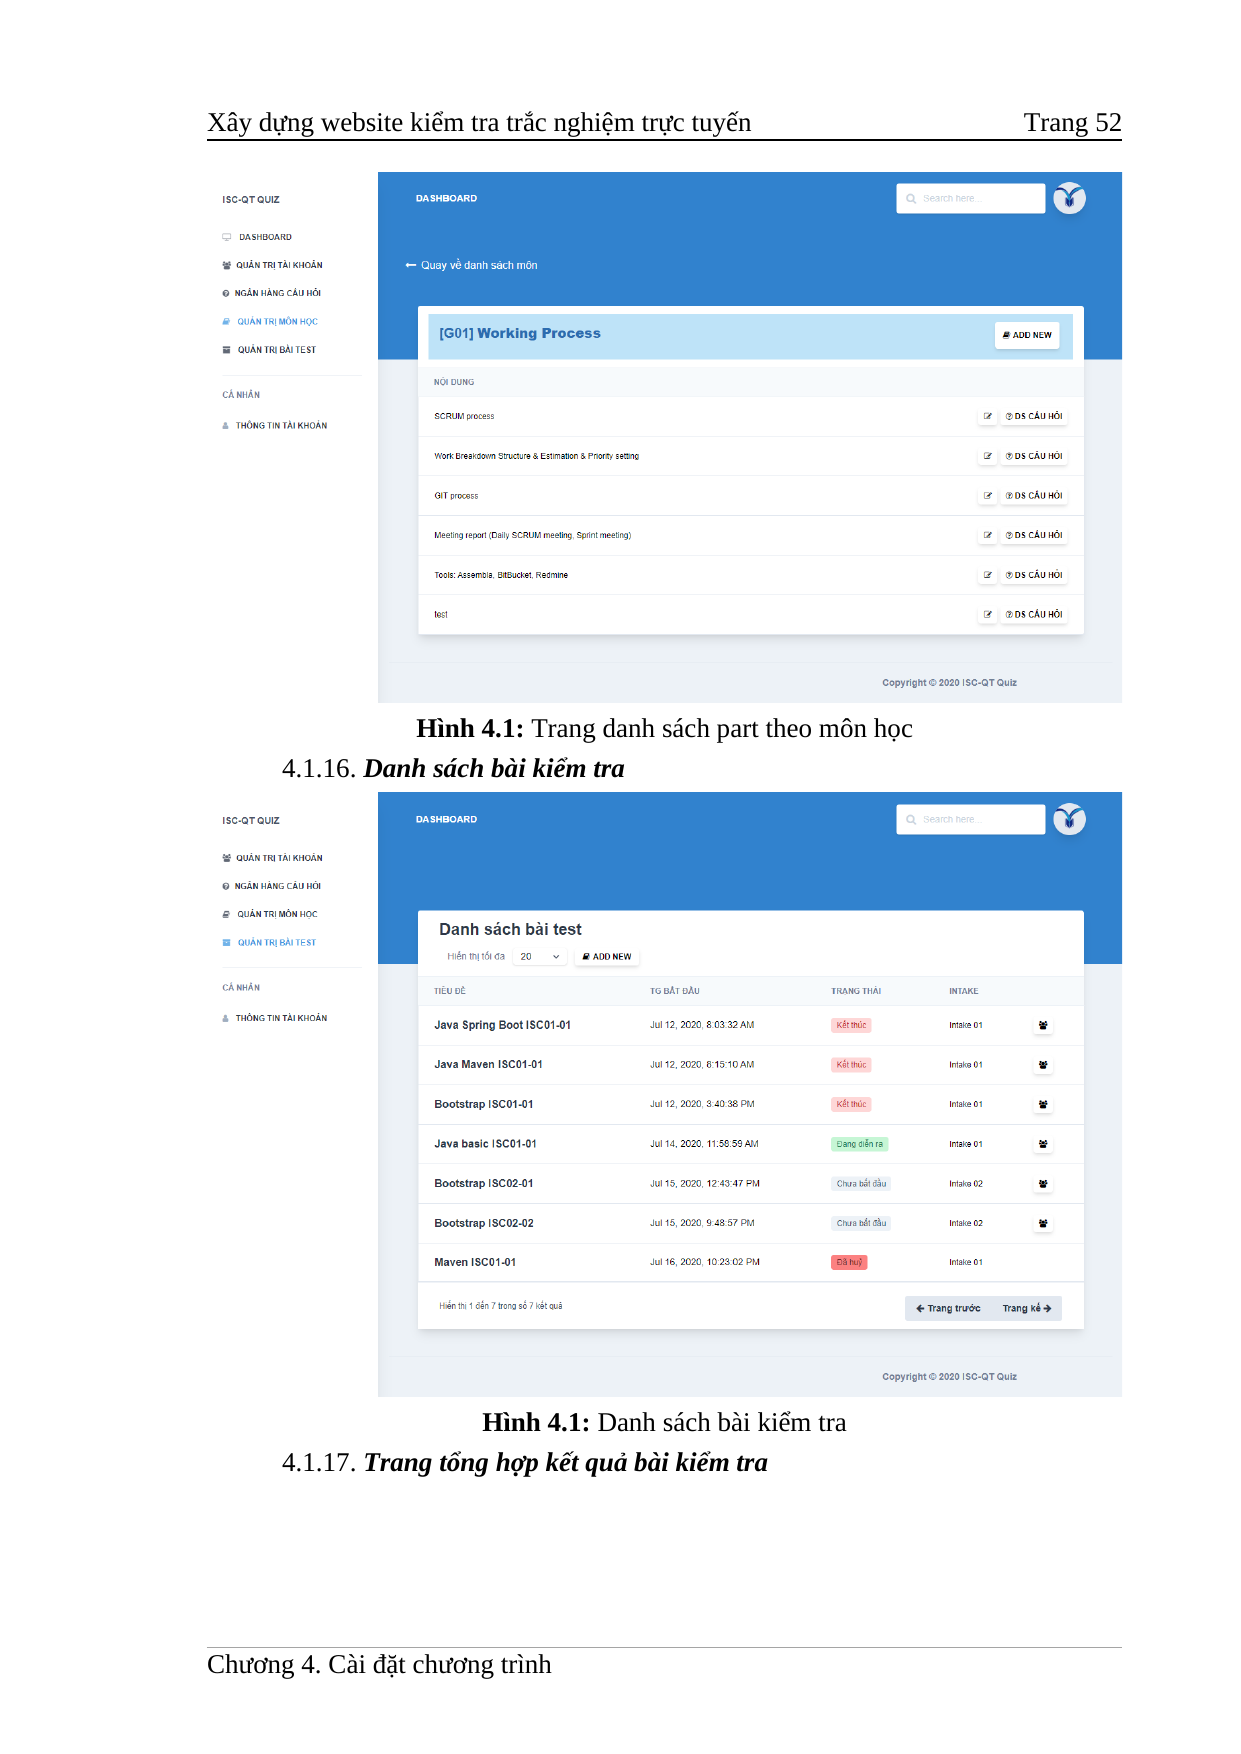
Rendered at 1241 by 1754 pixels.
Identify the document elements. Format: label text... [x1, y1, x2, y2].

text Trang danh sách part theo môn học [207, 712, 1122, 743]
picture [206, 792, 1123, 1397]
picture [206, 172, 1123, 703]
text Danh sách bài kiểm tra [207, 1406, 1122, 1437]
text Danh sách bài kiểm tra [282, 752, 1122, 784]
text Trang tổng hợp kết quả bài kiểm tra [282, 1446, 1122, 1477]
